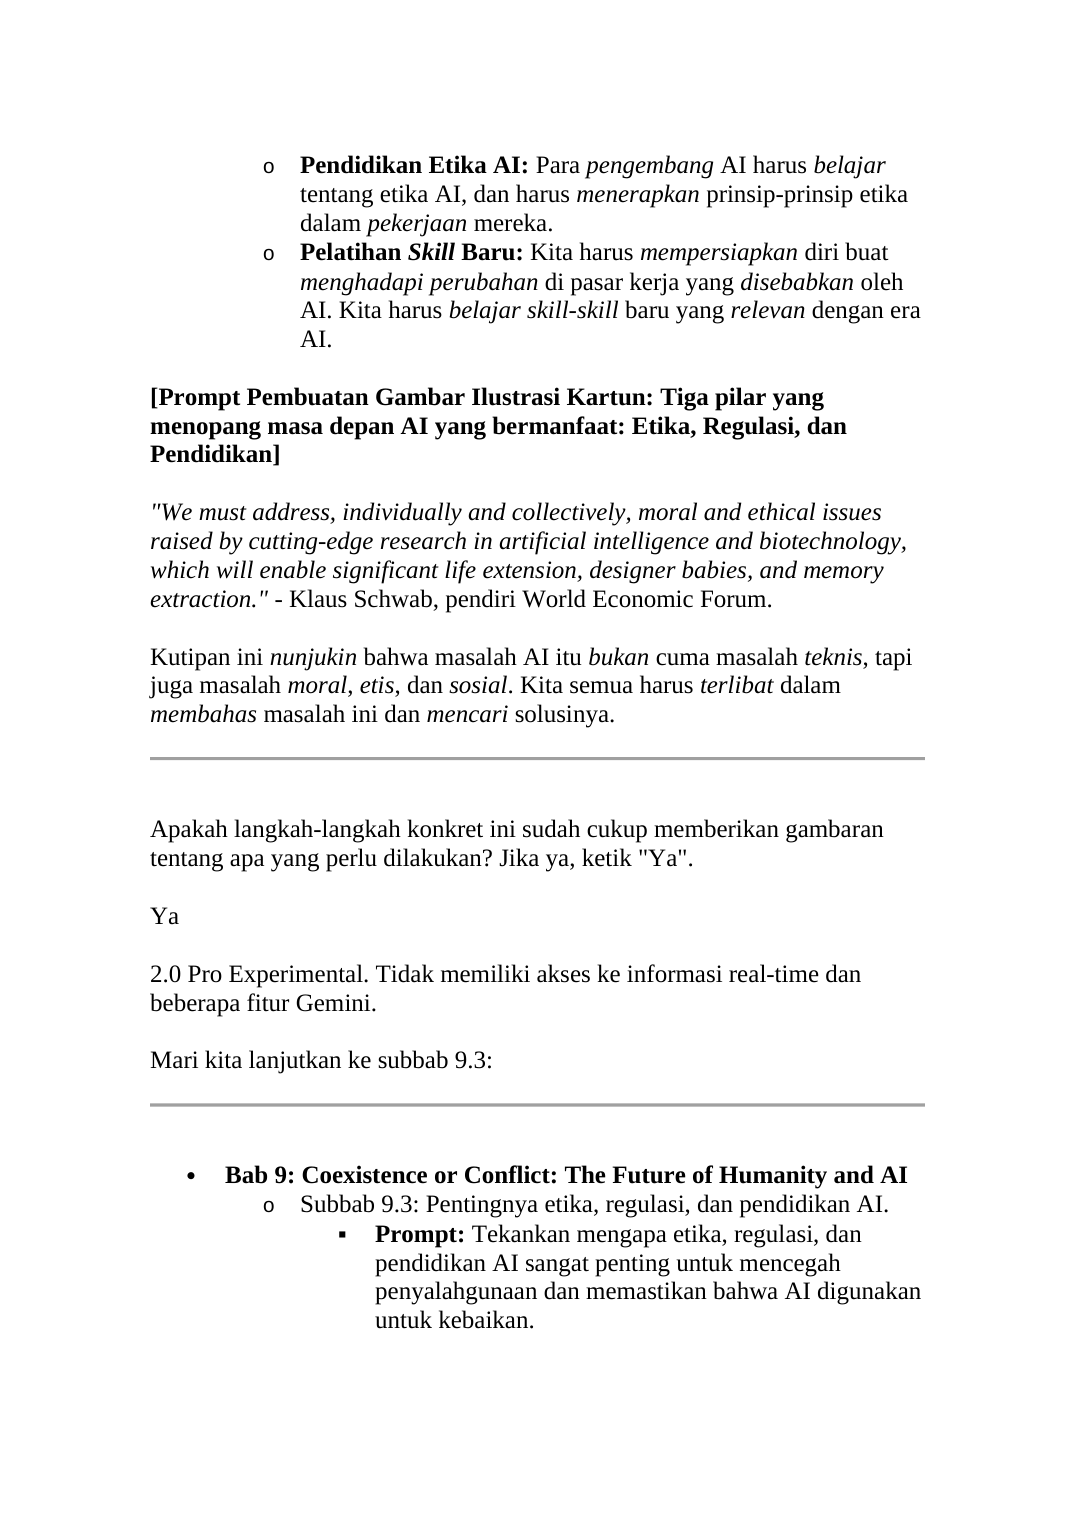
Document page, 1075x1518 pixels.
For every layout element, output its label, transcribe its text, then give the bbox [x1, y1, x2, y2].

text "We must address, individually and collectively, moral and ethical issues raised by cutting-edge research in artificial intelligence and biotechnology, which will enable significant life extension, designer babies, and memory extraction." - Klaus Schwab, pendiri World Economic Forum. [150, 497, 925, 612]
text Kutipan ini nunjukin bahwa masalah AI itu bukan cuma masalah teknis, tapi juga masalah moral, etis, dan sosial. Kita semua harus terlibat dalam membahas masalah ini dan mencari solusinya. [150, 642, 925, 728]
text [Prompt Pembuatan Gambar Ilustrasi Kartun: Tiga pilar yang menopang masa depan AI yang bermanfaat: Etika, Regulasi, dan Pendidikan] [150, 382, 925, 468]
text Ya [150, 901, 925, 930]
text Apakah langkah-langkah konkret ini sudah cukup memberikan gambaran tentang apa yang perlu dilakukan? Jika ya, ketik "Ya". [150, 814, 925, 872]
list Bab 9: Coexistence or Conflict: The Future of Humanity and AI [187, 1161, 925, 1189]
list Pelatihan Skill Baru: Kita harus mempersiapkan diri buat menghadapi perubahan di pasar kerja yang disebabkan oleh AI. Kita harus belajar skill-skill baru yang relevan dengan era AI. [262, 237, 925, 353]
list Prompt: Tekankan mengapa etika, regulasi, dan pendidikan AI sangat penting untuk mencegah penyalahgunaan dan memastikan bahwa AI digunakan untuk kebaikan. [337, 1219, 925, 1334]
list Subbab 9.3: Pentingnya etika, regulasi, dan pendidikan AI. [262, 1189, 925, 1219]
list Pendidikan Etika AI: Para pengembang AI harus belajar tentang etika AI, dan harus menerapkan prinsip-prinsip etika dalam pekerjaan mereka. [262, 150, 925, 237]
text Mari kita lanjutkan ke subbab 9.3: [150, 1046, 925, 1074]
text 2.0 Pro Experimental. Tidak memiliki akses ke informasi real-time dan beberapa fitur Gemini. [150, 959, 925, 1016]
